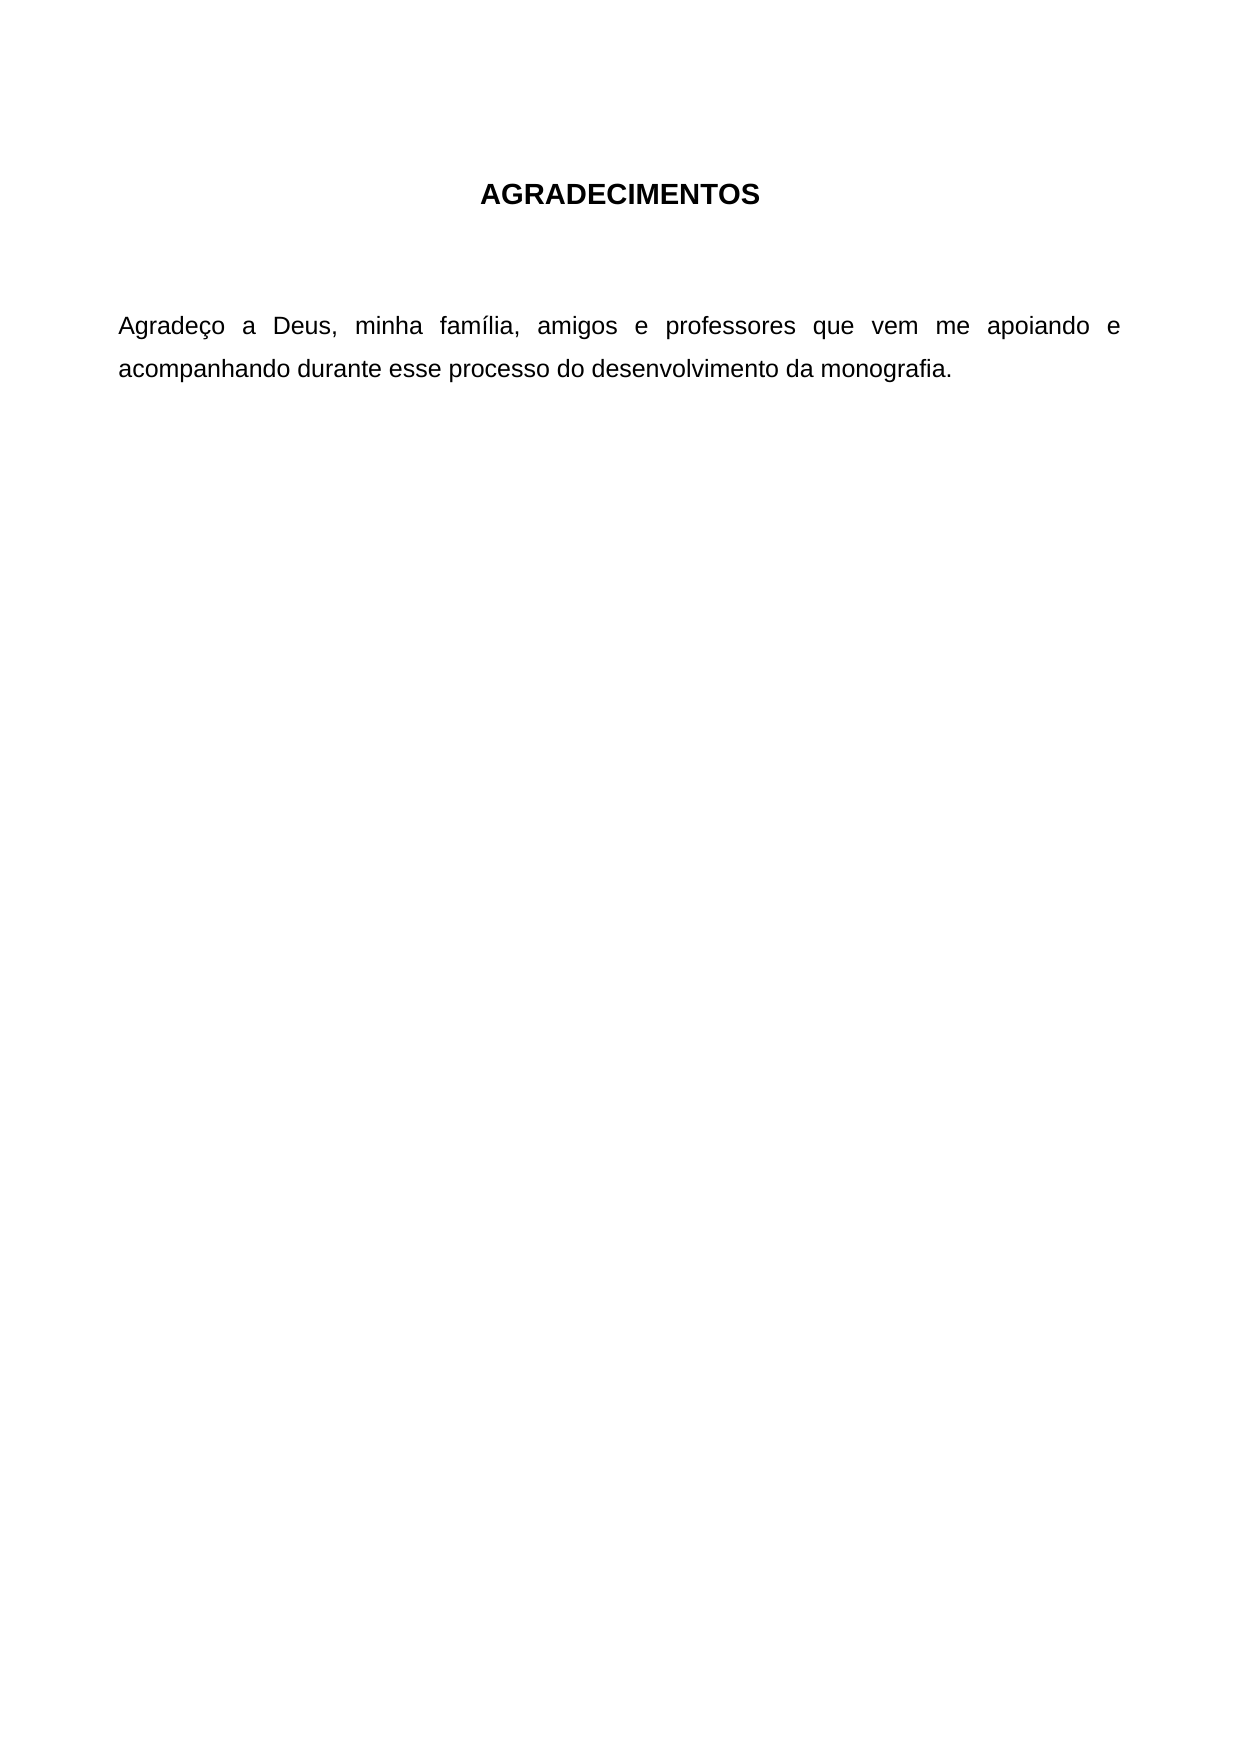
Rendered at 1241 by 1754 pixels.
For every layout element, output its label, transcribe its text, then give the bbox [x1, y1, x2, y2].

text Agradecimentos [118, 177, 1122, 211]
text Agradeço a Deus, minha família, amigos e professores que vem me apoiando e acompanhando durante esse processo do desenvolvimento da monografia. [118, 311, 1122, 383]
